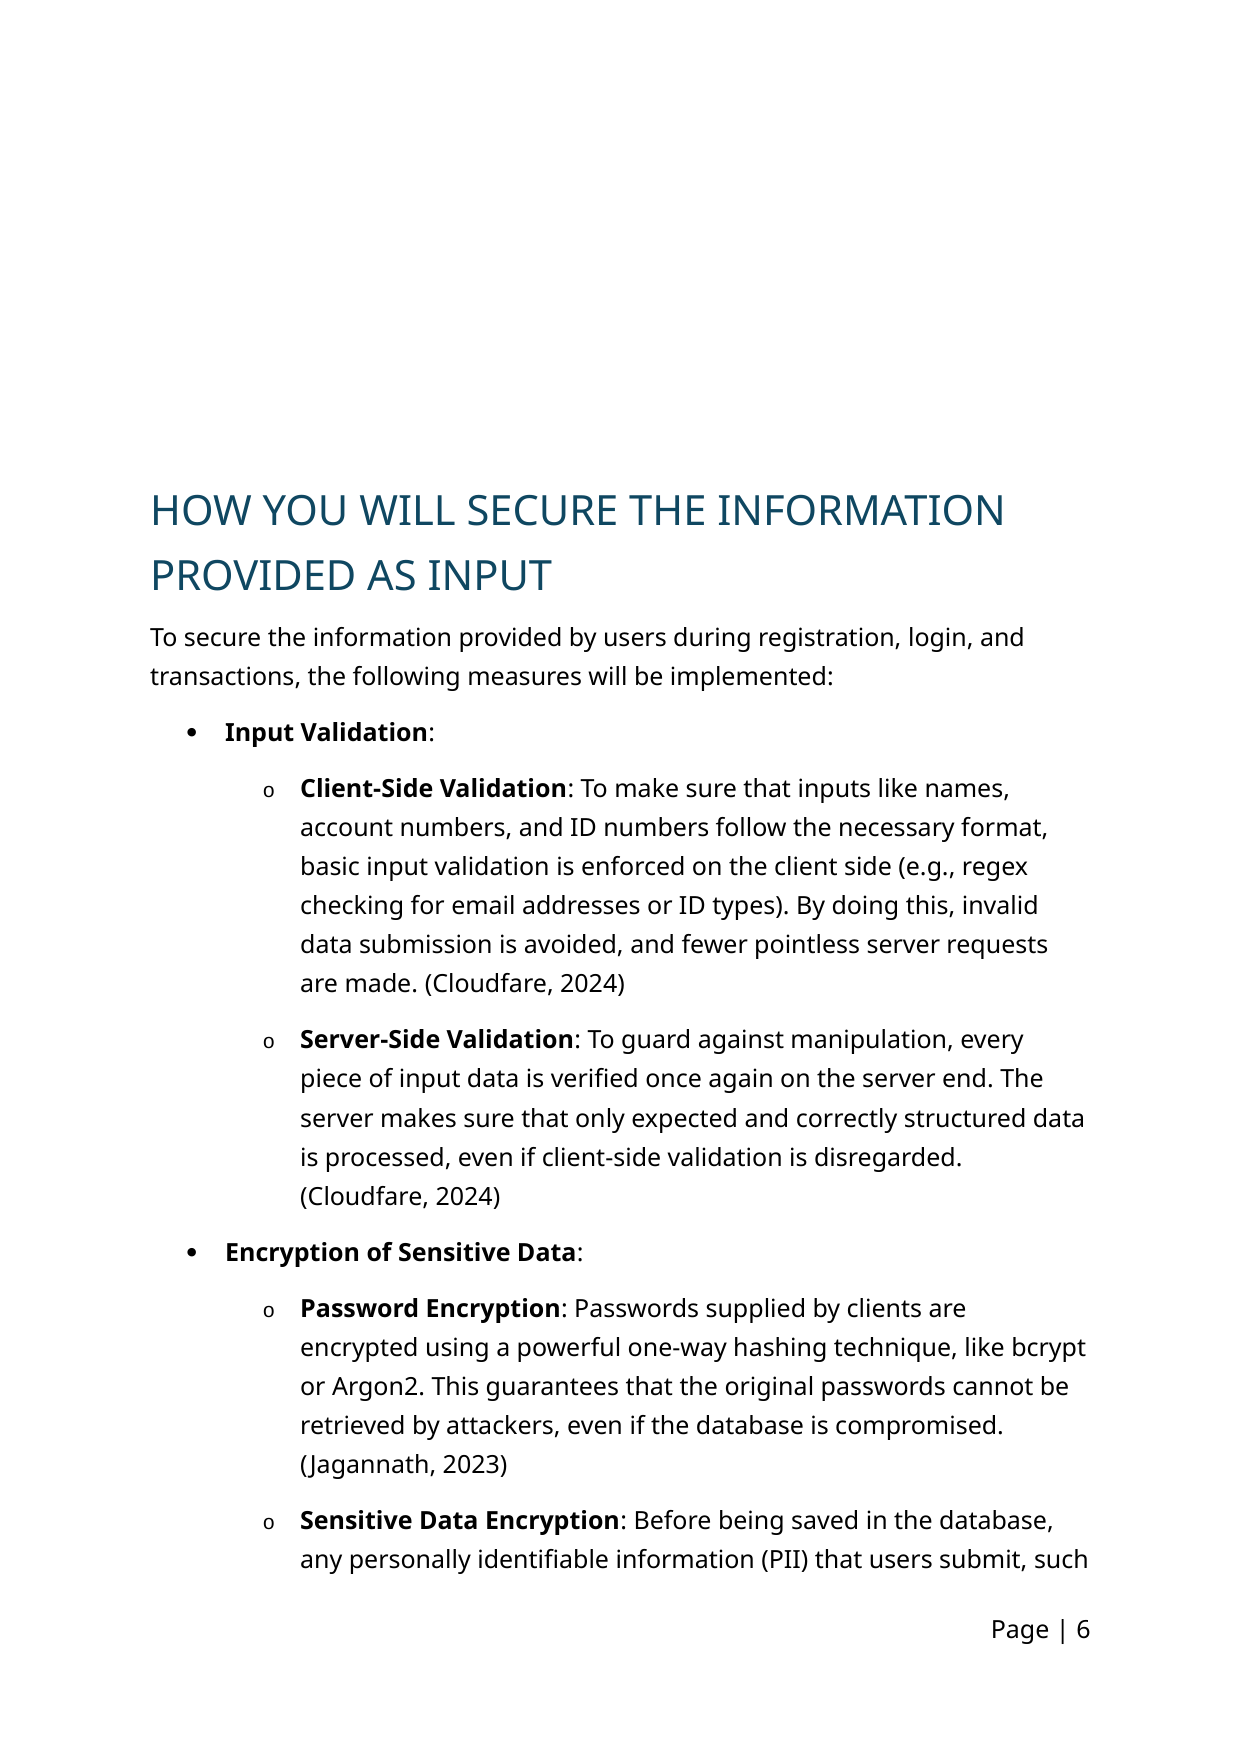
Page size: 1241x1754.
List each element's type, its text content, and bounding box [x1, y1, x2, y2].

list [262, 1503, 1090, 1576]
list Input Validation: [187, 714, 1090, 748]
list Client-Side Validation: To make sure that inputs like names, account numbers, and ID numbers follow the necessary format, basic input validation is enforced on the client side (e.g., regex checking for email addresses or ID types). By doing this, invalid data submission is avoided, and fewer pointless server requests are made. [262, 770, 1090, 1000]
list Encryption of Sensitive Data: [187, 1234, 1090, 1268]
list Server-Side Validation: To guard against manipulation, every piece of input data is verified once again on the server end. The server makes sure that only expected and correctly structured data is processed, even if client-side validation is disregarded. [262, 1022, 1090, 1213]
text To secure the information provided by users during registration, login, and transactions, the following measures will be implemented: [150, 619, 1090, 693]
list Password Encryption: Passwords supplied by clients are encrypted using a powerful one-way hashing technique, like bcrypt or Argon2. This guarantees that the original passwords cannot be retrieved by attackers, even if the database is compromised. [262, 1290, 1090, 1481]
subtitle HOW YOU WILL SECURE THE INFORMATION PROVIDED AS INPUT [150, 481, 1090, 603]
